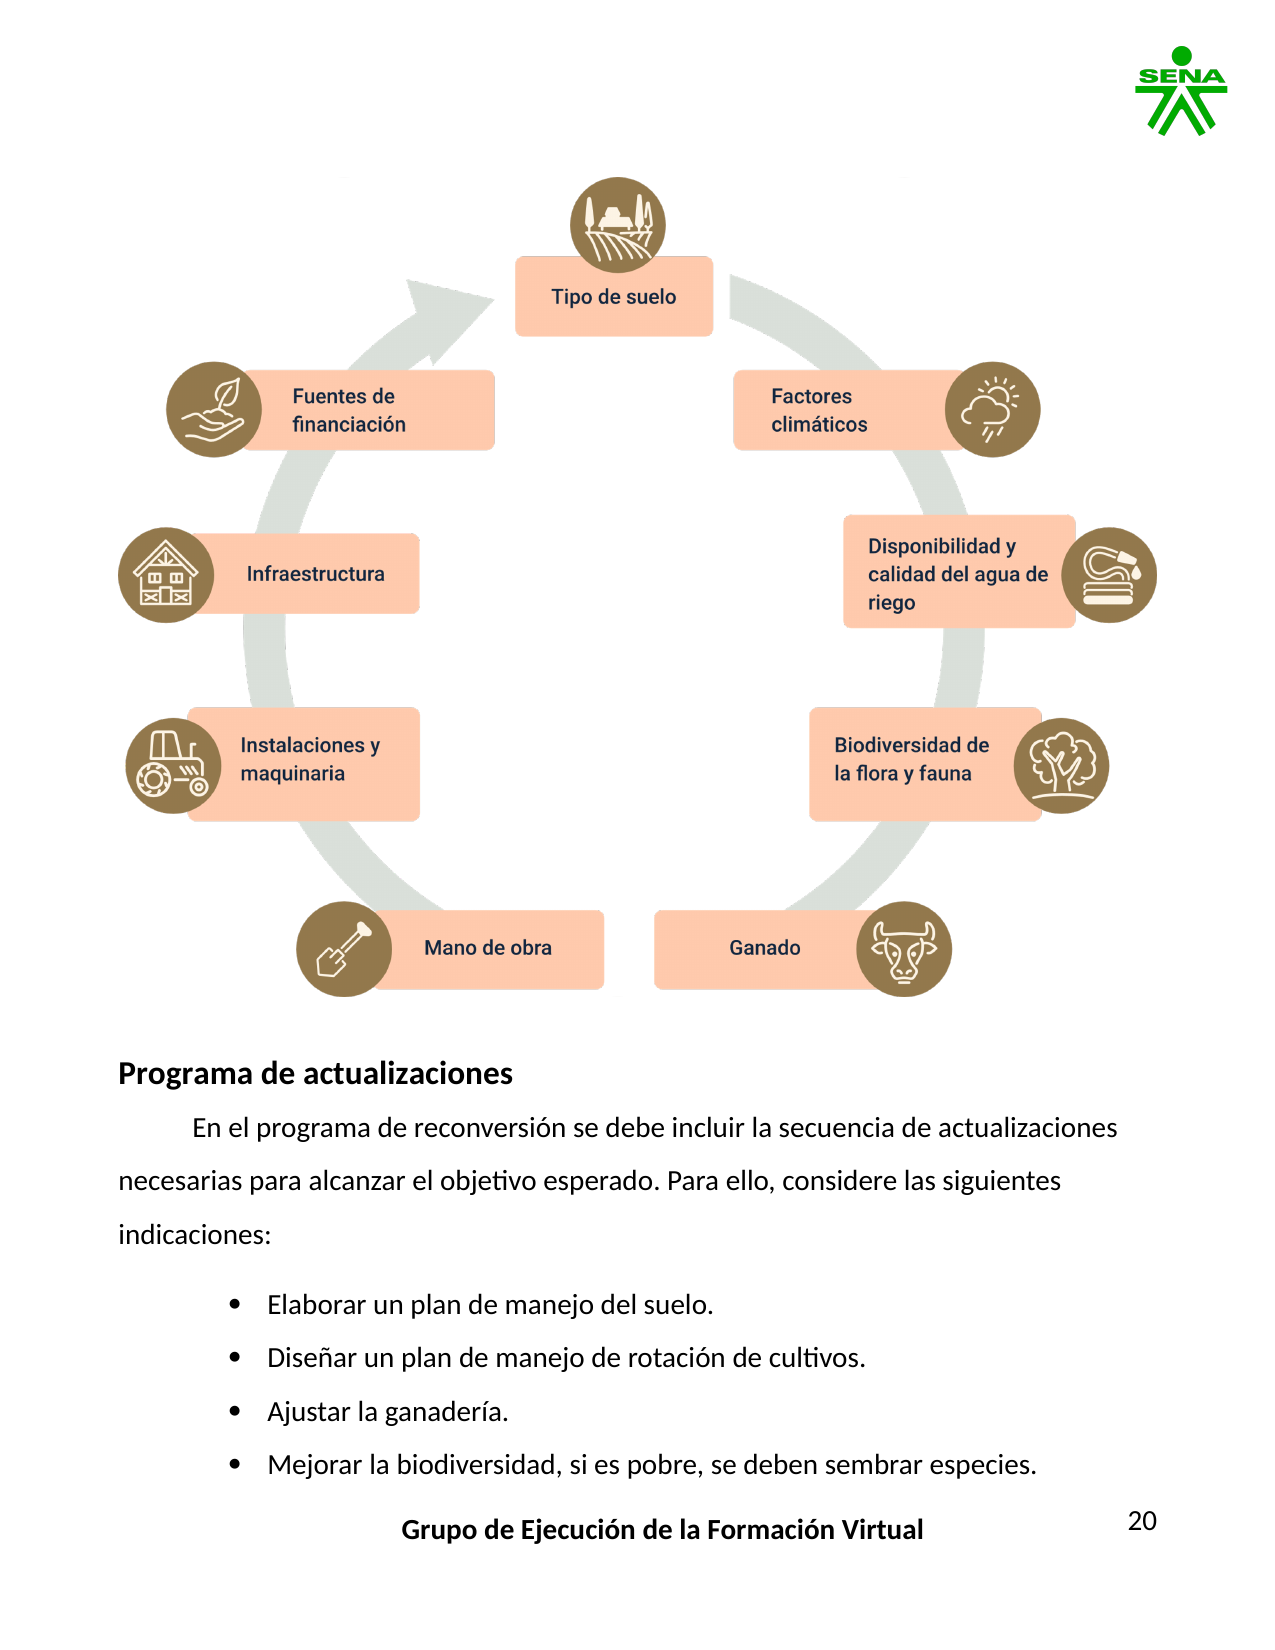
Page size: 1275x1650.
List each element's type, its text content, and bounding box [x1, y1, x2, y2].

subtitle Programa de actualizaciones [118, 1052, 1157, 1092]
picture [1135, 46, 1228, 136]
list Diseñar un plan de manejo de rotación de cultivos. [229, 1339, 1157, 1375]
list Ajustar la ganadería. [229, 1393, 1157, 1428]
list Elaborar un plan de manejo del suelo. [229, 1286, 1157, 1322]
picture [118, 177, 1157, 997]
list Mejorar la biodiversidad, si es pobre, se deben sembrar especies. [229, 1446, 1157, 1482]
text En el programa de reconversión se debe incluir la secuencia de actualizaciones necesarias para alcanzar el objetivo esperado. Para ello, considere las siguientes indicaciones: [118, 1109, 1157, 1252]
